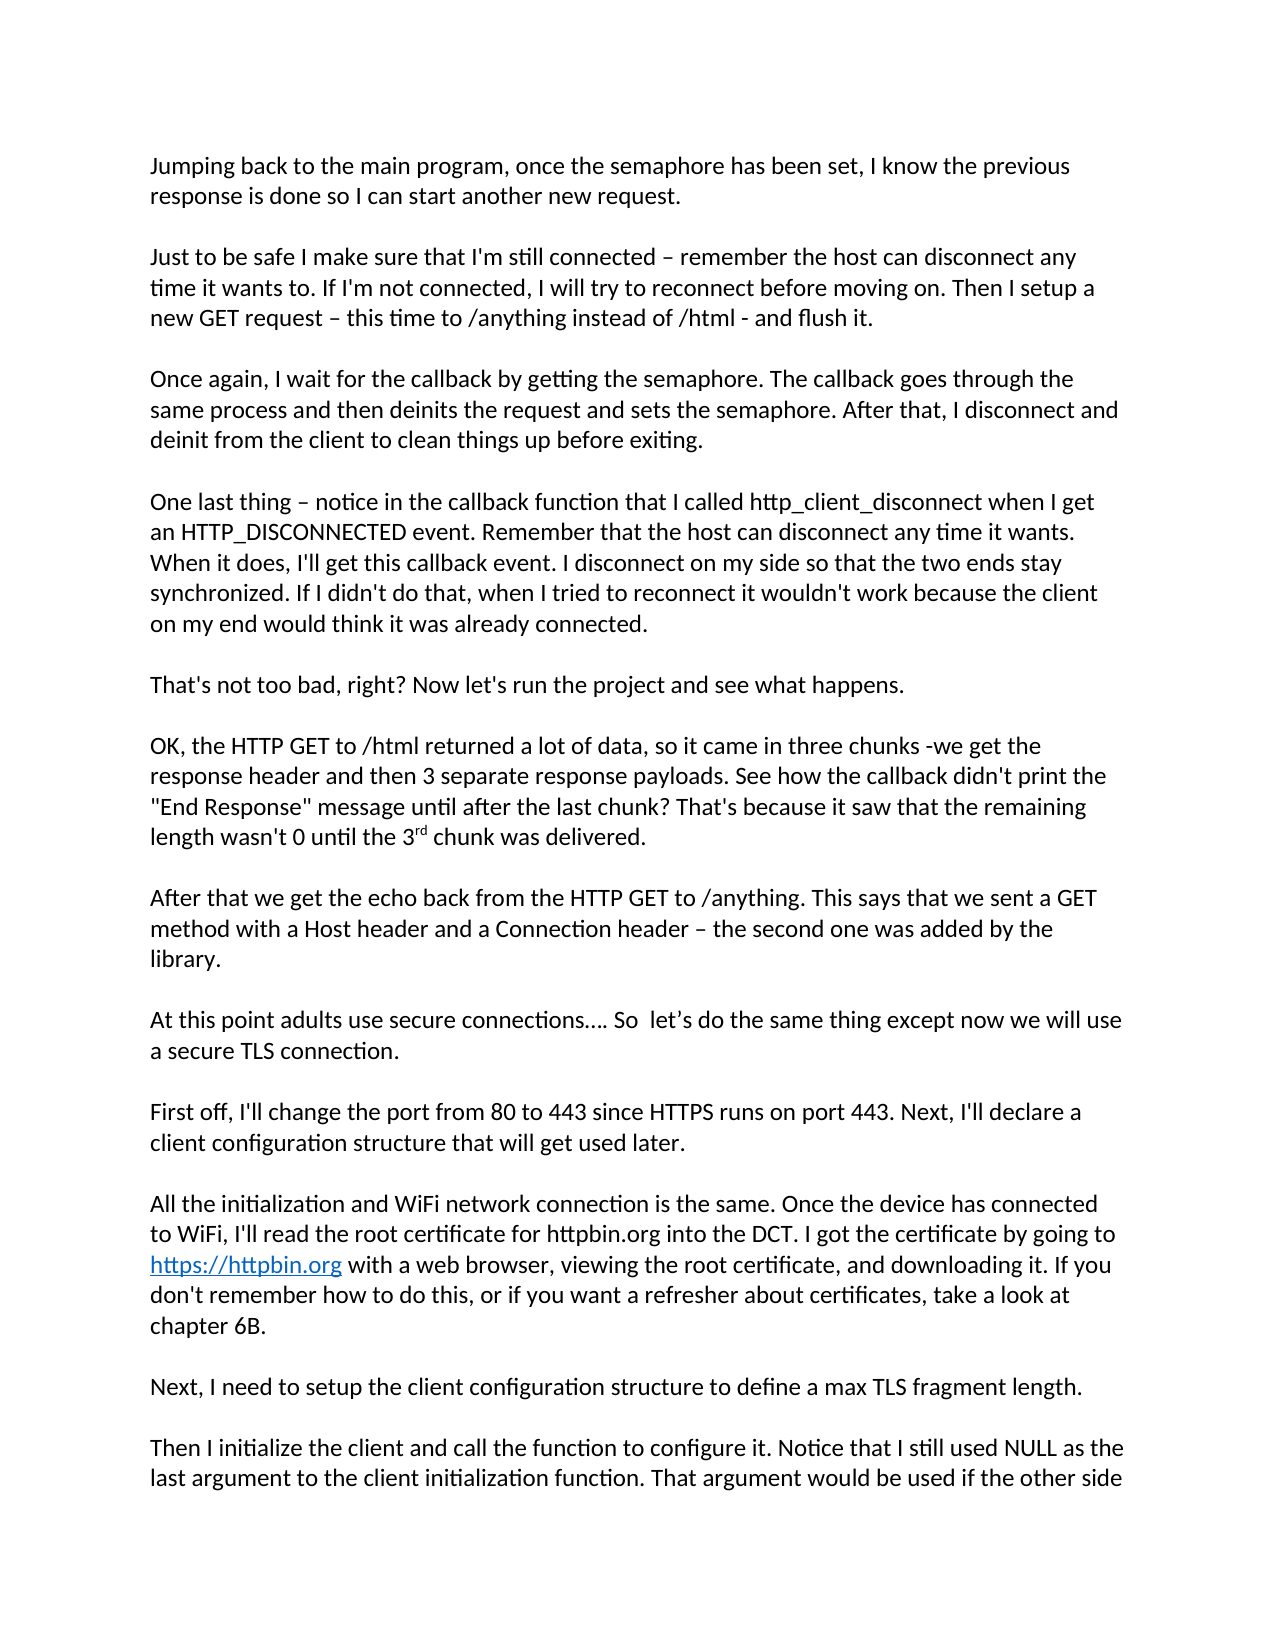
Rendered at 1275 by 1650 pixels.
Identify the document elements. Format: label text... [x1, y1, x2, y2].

text That's not too bad, right? Now let's run the project and see what happens. [150, 669, 1125, 699]
text Jumping back to the main program, once the semaphore has been set, I know the previous response is done so I can start another new request. [150, 150, 1125, 211]
text OK, the HTTP GET to /html returned a lot of data, so it came in three chunks -we get the response header and then 3 separate response payloads. See how the callback didn't print the "End Response" message until after the last chunk? That's because it saw that the remaining length wasn't 0 until the 3rd chunk was delivered. [150, 730, 1125, 852]
text Once again, I wait for the callback by getting the semaphore. The callback goes through the same process and then deinits the request and sets the semaphore. After that, I disconnect and deinit from the client to clean things up before exiting. [150, 364, 1125, 455]
text At this point adults use secure connections…. So let’s do the same thing except now we will use a secure TLS connection. [150, 1004, 1125, 1066]
text Next, I need to setup the client configuration structure to define a max TLS fragment length. [150, 1371, 1125, 1401]
text First off, I'll change the port from 80 to 443 since HTTPS runs on port 443. Next, I'll declare a client configuration structure that will get used later. [150, 1096, 1125, 1157]
text One last thing – notice in the callback function that I called http_client_disconnect when I get an HTTP_DISCONNECTED event. Remember that the host can disconnect any time it wants. When it does, I'll get this callback event. I disconnect on my side so that the two ends stay synchronized. If I didn't do that, when I tried to reconnect it wouldn't work because the client on my end would think it was already connected. [150, 486, 1125, 638]
text All the initialization and WiFi network connection is the same. Once the device has connected to WiFi, I'll read the root certificate for httpbin.org into the DCT. I got the certificate by going to https://httpbin.org with a web browser, viewing the root certificate, and downloading it. If you don't remember how to do this, or if you want a refresher about certificates, take a look at chapter 6B. [150, 1188, 1125, 1340]
text After that we get the echo back from the HTTP GET to /anything. This says that we sent a GET method with a Host header and a Connection header – the second one was added by the library. [150, 882, 1125, 974]
